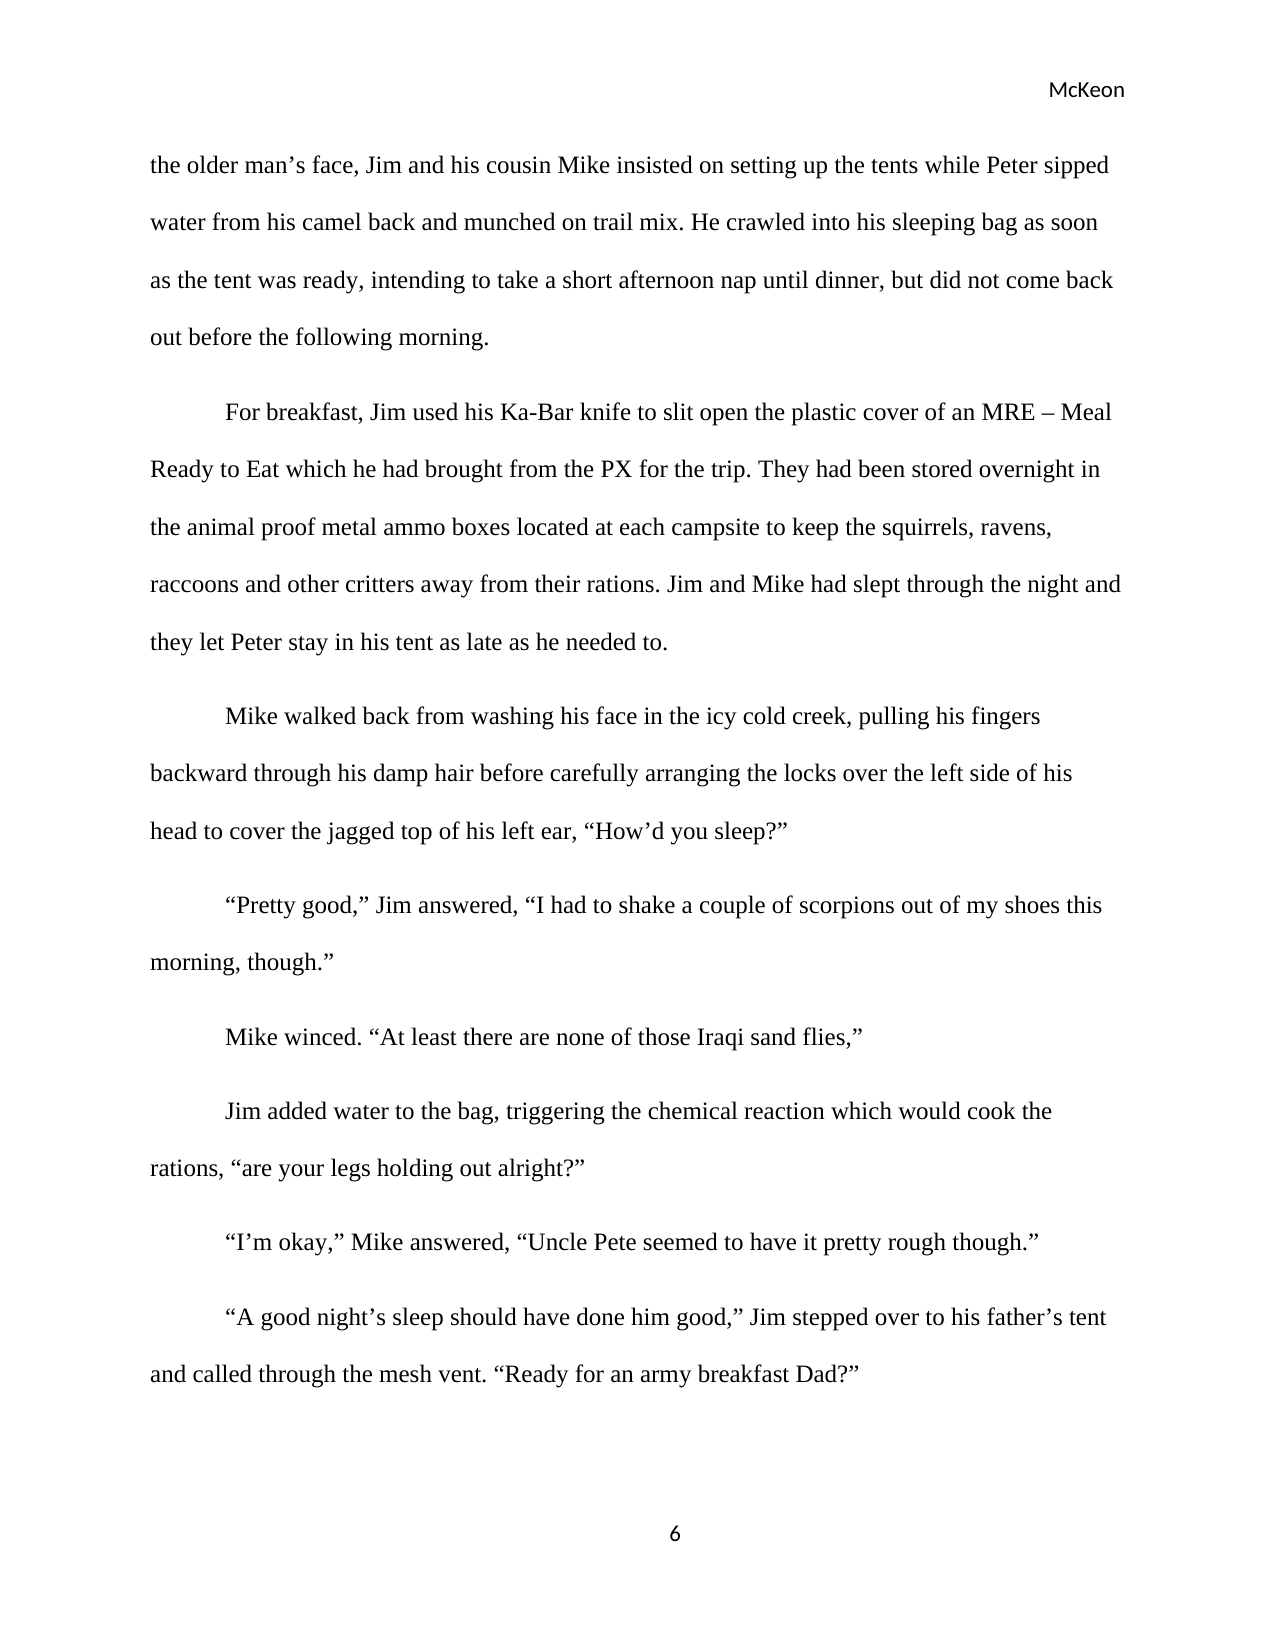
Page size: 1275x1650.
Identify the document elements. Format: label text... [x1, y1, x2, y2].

text Jim added water to the bag, triggering the chemical reaction which would cook the rations, “are your legs holding out alright?” [150, 1096, 1125, 1182]
text For breakfast, Jim used his Ka-Bar knife to slit open the plastic cover of an MRE – Meal Ready to Eat which he had brought from the PX for the trip. They had been stored overnight in the animal proof metal ammo boxes located at each campsite to keep the squirrels, ravens, raccoons and other critters away from their rations. Jim and Mike had slept through the night and they let Peter stay in his tent as late as he needed to. [150, 397, 1125, 655]
text “I’m okay,” Mike answered, “Uncle Pete seemed to have it pretty rough though.” [150, 1227, 1125, 1256]
text “Pretty good,” Jim answered, “I had to shake a couple of scorpions out of my shoes this morning, though.” [150, 890, 1125, 976]
text Mike winced. “At least there are none of those Iraqi sand flies,” [150, 1022, 1125, 1050]
text Mike walked back from washing his face in the icy cold creek, pulling his fingers backward through his damp hair before carefully arranging the locks over the left side of his head to cover the jagged top of his left ear, “How’d you sleep?” [150, 701, 1125, 844]
